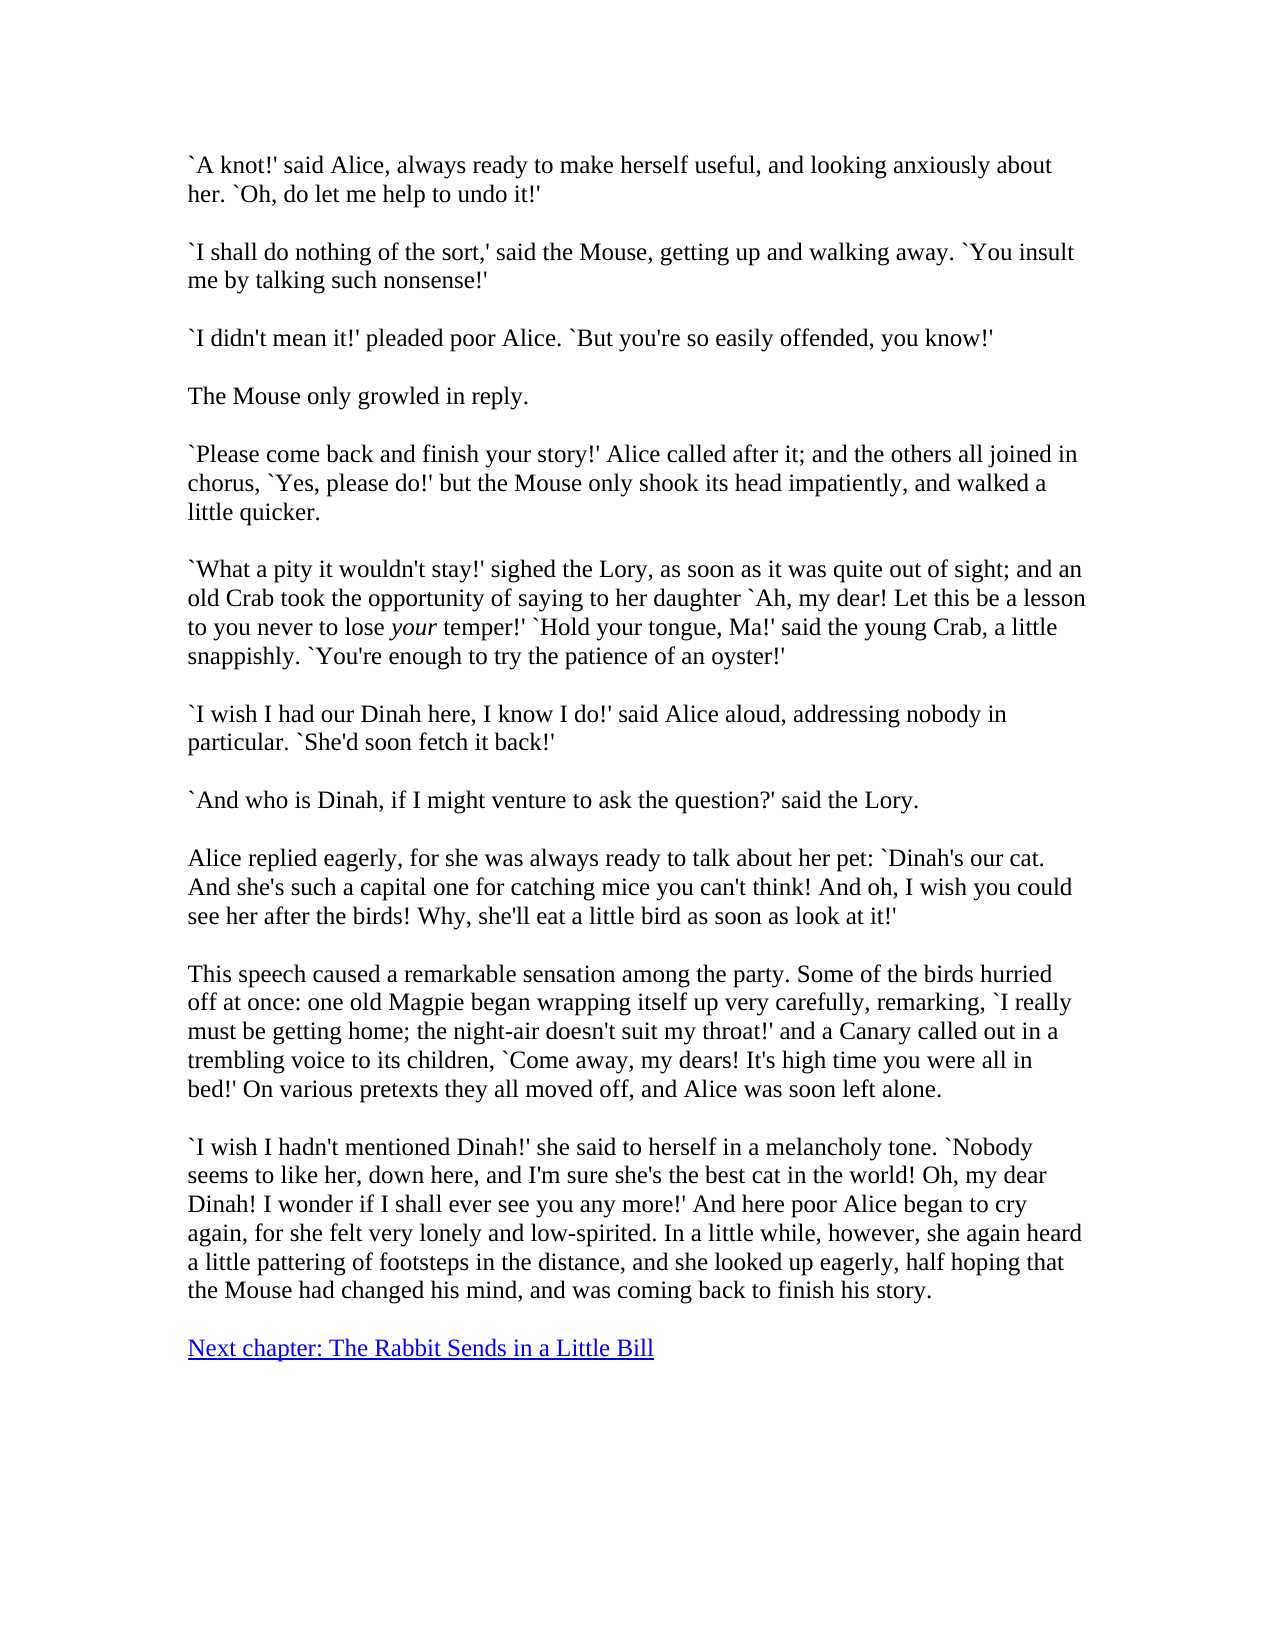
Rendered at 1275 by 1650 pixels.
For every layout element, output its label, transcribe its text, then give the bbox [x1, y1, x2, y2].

text `What a pity it wouldn't stay!' sighed the Lory, as soon as it was quite out of sight; and an old Crab took the opportunity of saying to her daughter `Ah, my dear! Let this be a lesson to you never to lose your temper!' `Hold your tongue, Ma!' said the young Crab, a little snappishly. `You're enough to try the patience of an oyster!' [187, 554, 1087, 669]
text `Please come back and finish your story!' Alice called after it; and the others all joined in chorus, `Yes, please do!' but the Mouse only shook its head impatiently, and walked a little quicker. [187, 439, 1087, 525]
text `I wish I hadn't mentioned Dinah!' she said to herself in a melancholy tone. `Nobody seems to like her, down here, and I'm sure she's the best cat in the world! Oh, my dear Dinah! I wonder if I shall ever see you any more!' And here poor Alice began to cry again, for she felt very lonely and low-spirited. In a little while, however, she again heard a little pattering of footsteps in the distance, and she looked up eagerly, half hoping that the Mouse had changed his mind, and was coming back to finish his story. [187, 1132, 1087, 1304]
text `A knot!' said Alice, always ready to make herself useful, and looking anxiously about her. `Oh, do let me help to undo it!' [187, 150, 1087, 207]
text Next chapter: The Rabbit Sends in a Little Bill [187, 1333, 1087, 1362]
text `I didn't mean it!' pleaded poor Alice. `But you're so easily offended, you know!' [187, 323, 1087, 352]
text Alice replied eagerly, for she was always ready to talk about her pet: `Dinah's our cat. And she's such a capital one for catching mice you can't think! And oh, I wish you could see her after the birds! Why, she'll eat a little bird as soon as look at it!' [187, 843, 1087, 929]
text `And who is Dinah, if I might venture to ask the question?' said the Lory. [187, 785, 1087, 814]
text The Mouse only growled in reply. [187, 381, 1087, 410]
text This speech caused a remarkable sensation among the party. Some of the birds hurried off at once: one old Magpie began wrapping itself up very carefully, remarking, `I really must be getting home; the night-air doesn't suit my throat!' and a Canary called out in a trembling voice to its children, `Come away, my dears! It's high time you were all in bed!' On various pretexts they all moved off, and Alice was soon left alone. [187, 959, 1087, 1102]
text `I shall do nothing of the sort,' said the Mouse, getting up and walking away. `You insult me by talking such nonsense!' [187, 237, 1087, 294]
text `I wish I had our Dinah here, I know I do!' said Alice aloud, addressing nobody in particular. `She'd soon fetch it back!' [187, 699, 1087, 756]
